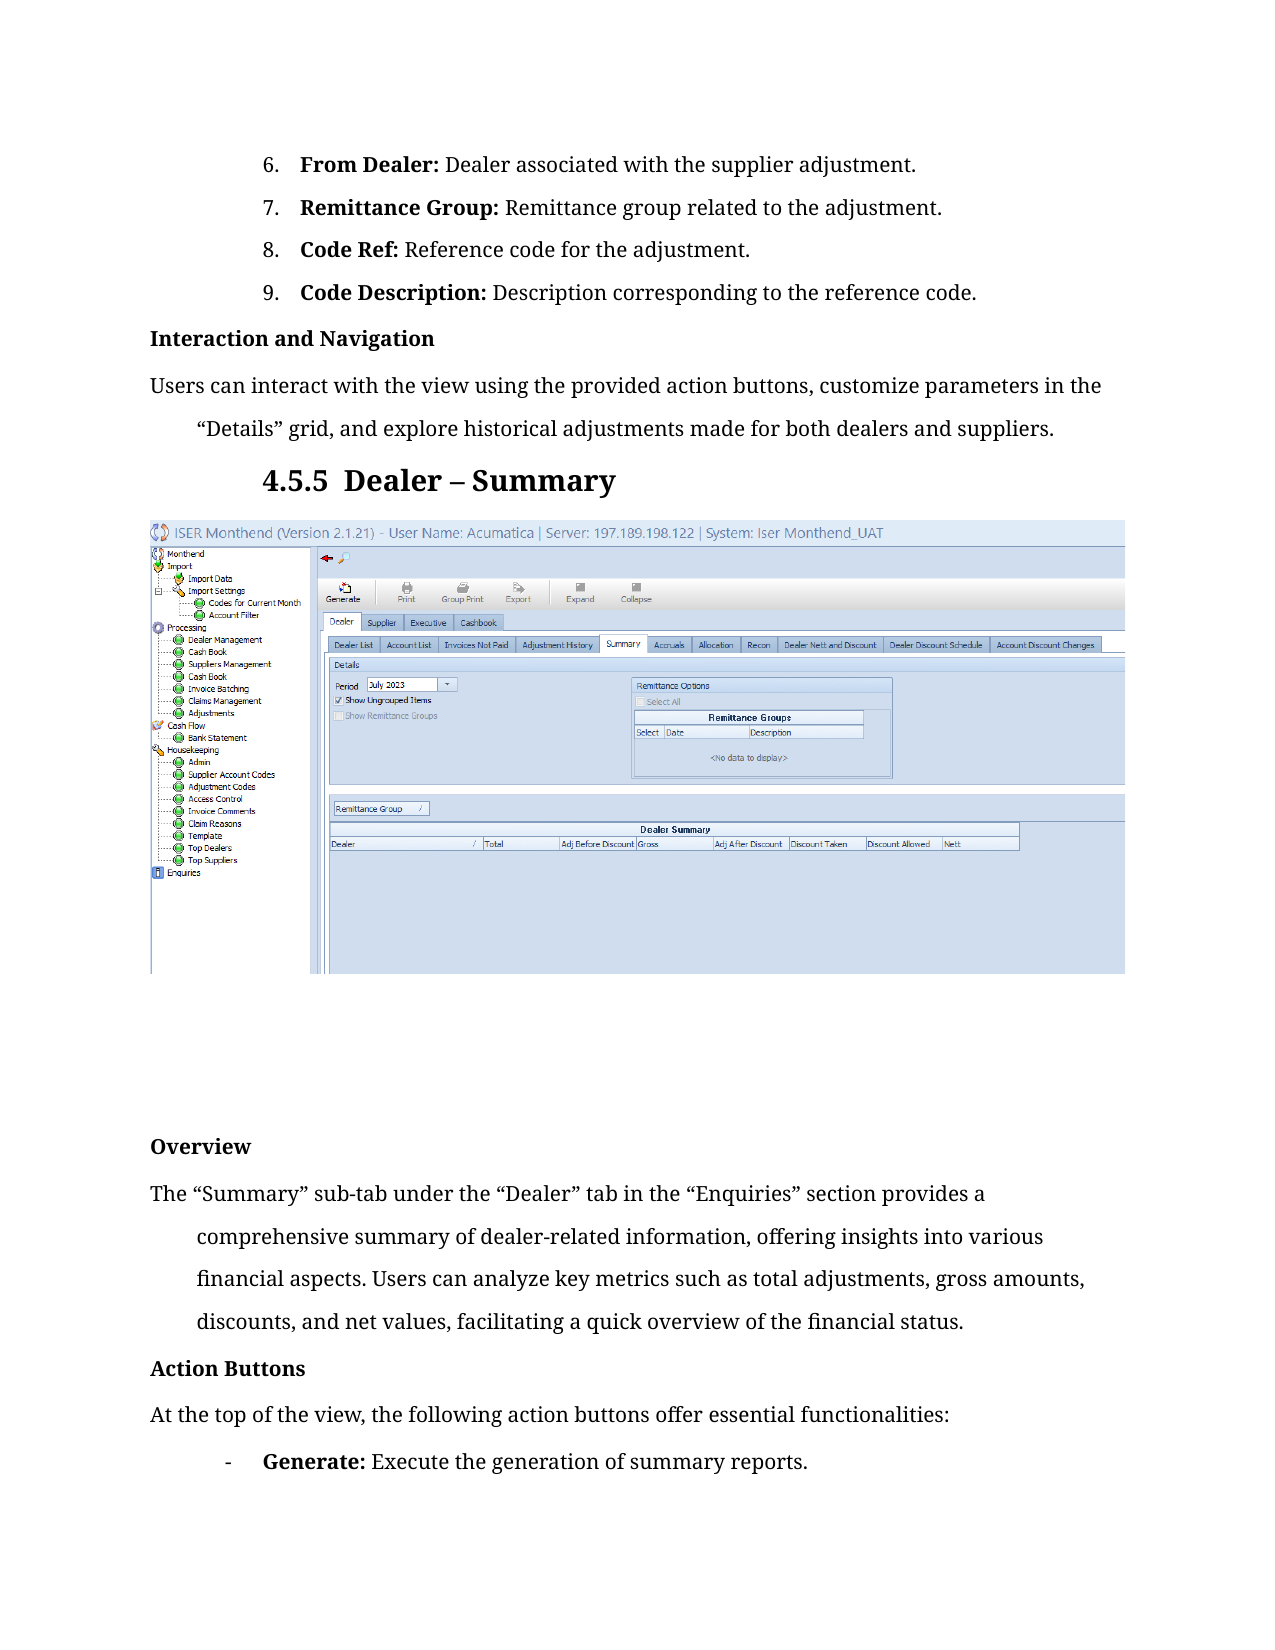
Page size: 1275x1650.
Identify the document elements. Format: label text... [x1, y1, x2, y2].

text Users can interact with the view using the provided action buttons, customize parameters in the “Details” grid, and explore historical adjustments made for both dealers and suppliers. [150, 371, 1125, 442]
list Code Ref: Reference code for the adjustment. [262, 235, 1125, 264]
picture [150, 520, 1125, 974]
list From Dealer: Dealer associated with the supplier adjustment. [262, 150, 1125, 178]
text Action Buttons [150, 1354, 1125, 1382]
list Code Description: Description corresponding to the reference code. [262, 278, 1125, 306]
text Overview [150, 1132, 1125, 1161]
subtitle Dealer – Summary [262, 461, 1125, 500]
text At the top of the view, the following action buttons offer essential functionalities: [150, 1401, 1125, 1429]
list Generate: Execute the generation of summary reports. [225, 1447, 1125, 1476]
text Interaction and Navigation [150, 324, 1125, 353]
list Remittance Group: Remittance group related to the adjustment. [262, 193, 1125, 221]
text The “Summary” sub-tab under the “Dealer” tab in the “Enquiries” section provides a comprehensive summary of dealer-related information, offering insights into various financial aspects. Users can analyze key metrics such as total adjustments, gross amounts, discounts, and net values, facilitating a quick overview of the financial status. [150, 1179, 1125, 1335]
